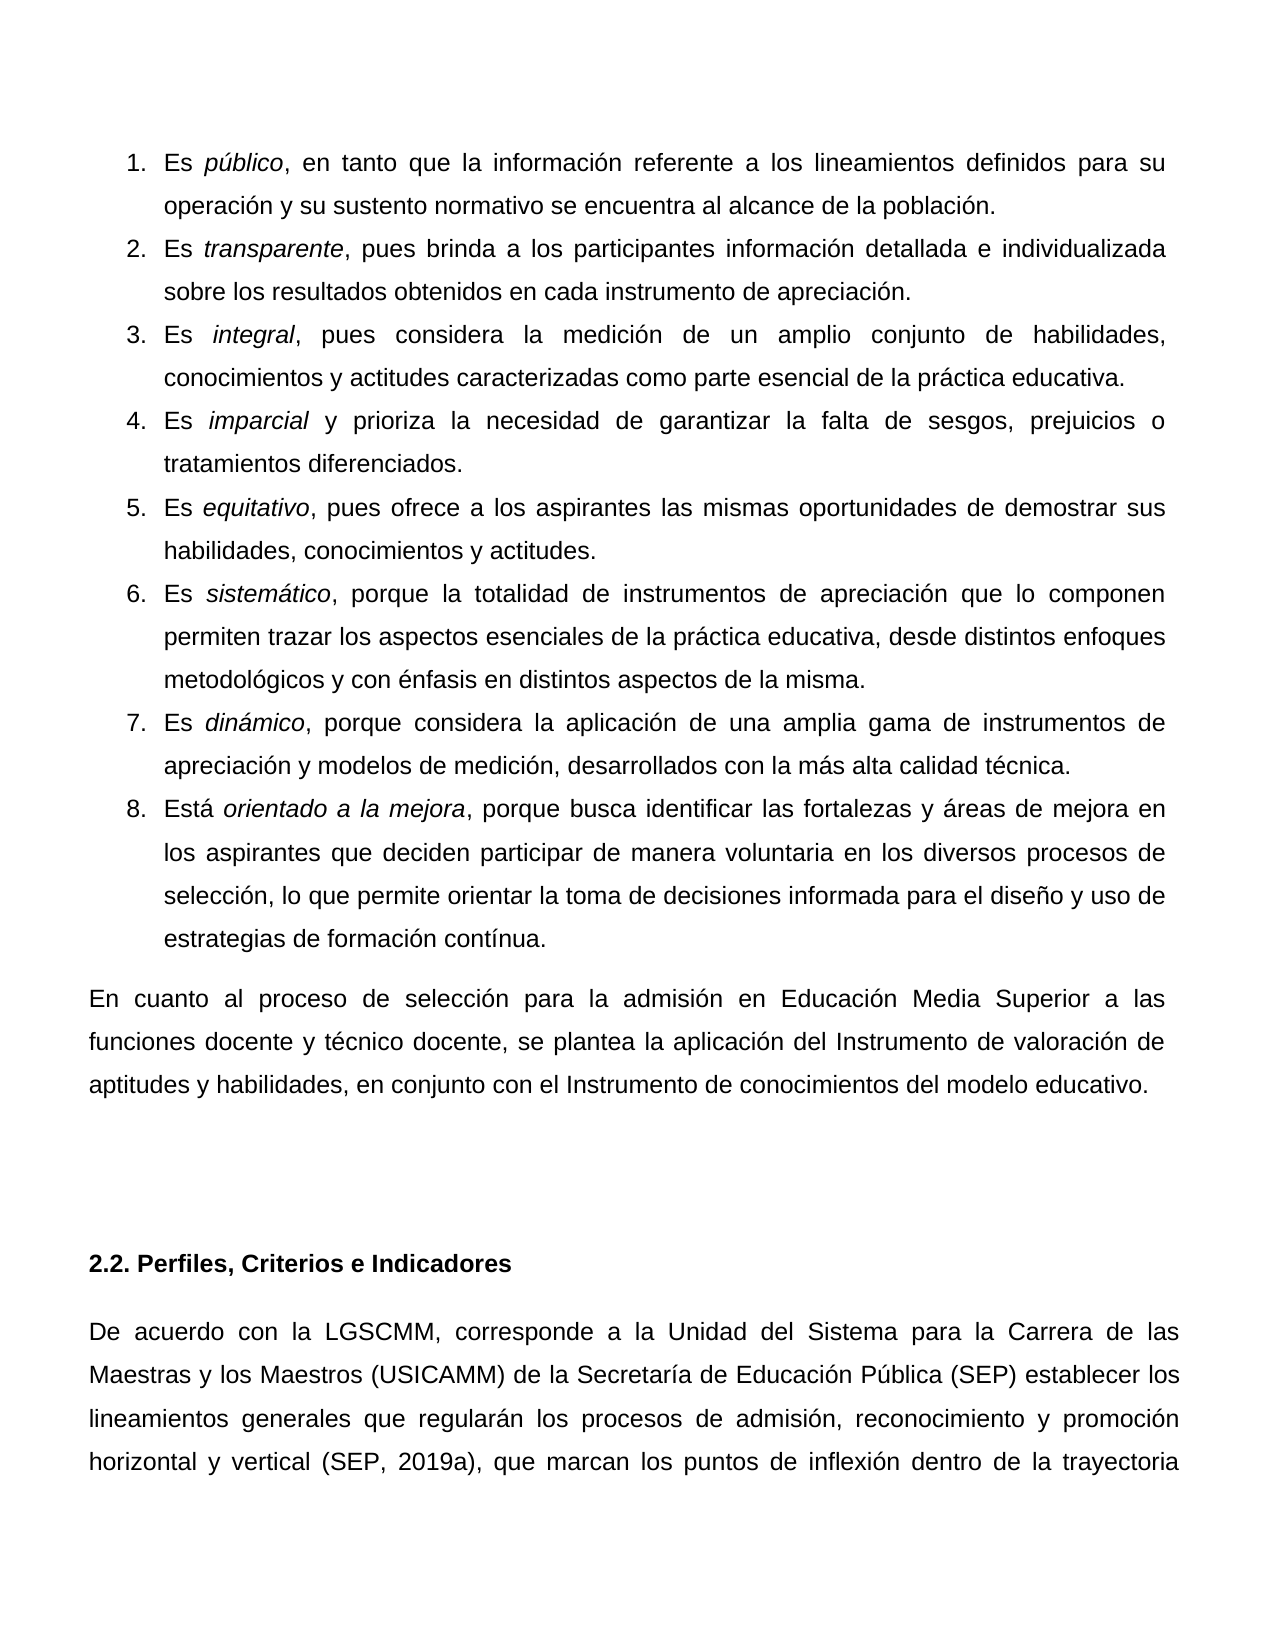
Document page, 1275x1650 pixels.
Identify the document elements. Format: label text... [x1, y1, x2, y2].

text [88, 1317, 1182, 1476]
list Es equitativo, pues ofrece a los aspirantes las mismas oportunidades de demostrar sus habilidades, conocimientos y actitudes. [126, 493, 1167, 564]
list Es transparente, pues brinda a los participantes información detallada e individualizada sobre los resultados obtenidos en cada instrumento de apreciación. [126, 234, 1167, 306]
list Es público, en tanto que la información referente a los lineamientos definidos para su operación y su sustento normativo se encuentra al alcance de la población. [126, 148, 1167, 219]
list Es integral, pues considera la medición de un amplio conjunto de habilidades, conocimientos y actitudes caracterizadas como parte esencial de la práctica educativa. [126, 320, 1167, 392]
list Es dinámico, porque considera la aplicación de una amplia gama de instrumentos de apreciación y modelos de medición, desarrollados con la más alta calidad técnica. [126, 708, 1167, 780]
list Está orientado a la mejora, porque busca identificar las fortalezas y áreas de mejora en los aspirantes que deciden participar de manera voluntaria en los diversos procesos de selección, lo que permite orientar la toma de decisiones informada para el diseño y uso de estrategias de formación contínua. [126, 794, 1167, 953]
text En cuanto al proceso de selección para la admisión en Educación Media Superior a las funciones docente y técnico docente, se plantea la aplicación del Instrumento de valoración de aptitudes y habilidades, en conjunto con el Instrumento de conocimientos del modelo educativo. [88, 984, 1167, 1099]
list Es sistemático, porque la totalidad de instrumentos de apreciación que lo componen permiten trazar los aspectos esenciales de la práctica educativa, desde distintos enfoques metodológicos y con énfasis en distintos aspectos de la misma. [126, 579, 1167, 694]
text 2.2. Perfiles, Criterios e Indicadores [88, 1249, 1167, 1278]
list Es imparcial y prioriza la necesidad de garantizar la falta de sesgos, prejuicios o tratamientos diferenciados. [126, 406, 1167, 478]
